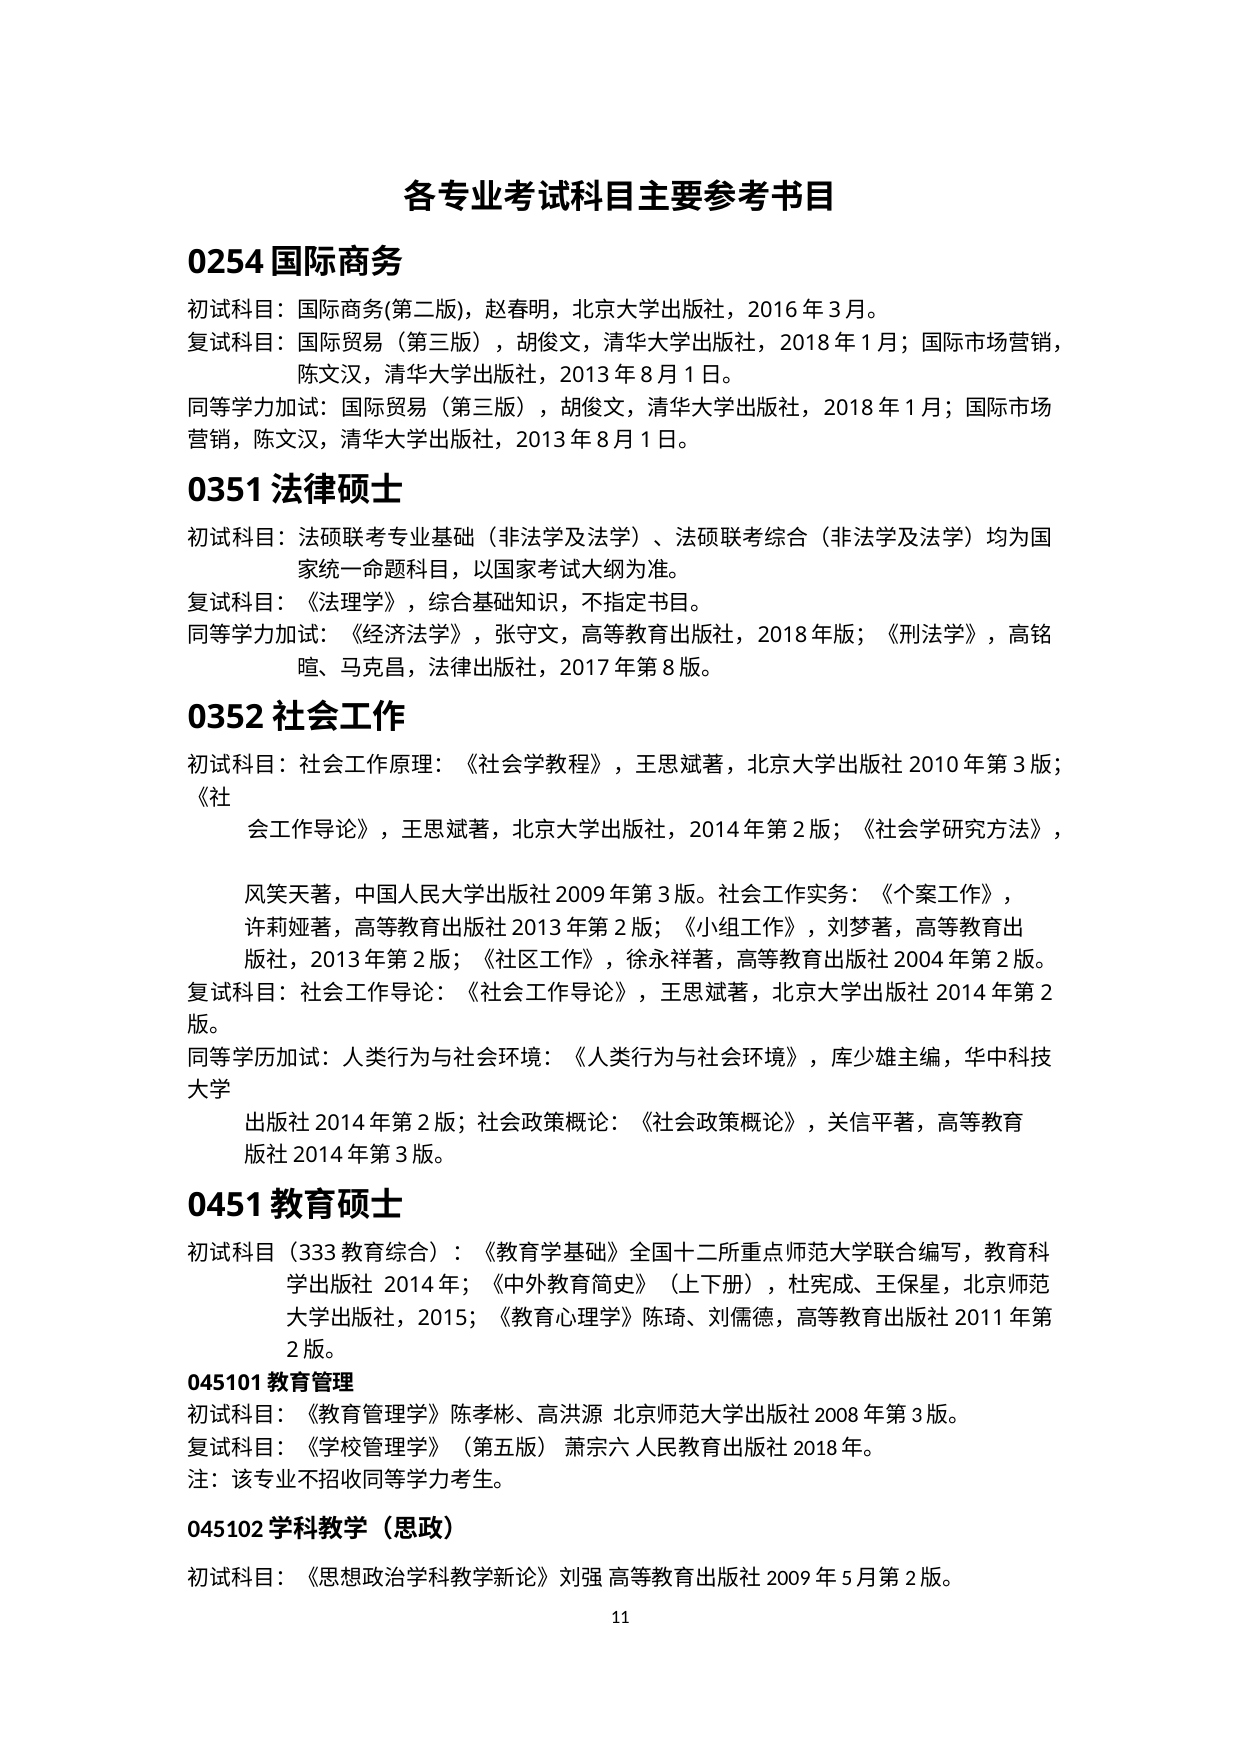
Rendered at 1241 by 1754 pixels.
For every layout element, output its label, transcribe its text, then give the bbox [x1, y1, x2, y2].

text 初试科目（333教育综合）：《教育学基础》全国十二所重点师范大学联合编写，教育科学出版社 2014年；《中外教育简史》（上下册），杜宪成、王保星，北京师范大学出版社，2015；《教育心理学》陈琦、刘儒德，高等教育出版社2011年第2版。 [187, 1234, 1053, 1364]
text 初试科目：《教育管理学》陈孝彬、高洪源 北京师范大学出版社2008年第3版。 [187, 1397, 1053, 1429]
text 0351法律硕士 [187, 454, 1053, 519]
text 复试科目：国际贸易（第三版），胡俊文，清华大学出版社，2018年1月；国际市场营销，陈文汉，清华大学出版社，2013年8月1日。 [187, 324, 1053, 389]
text 初试科目：社会工作原理：《社会学教程》，王思斌著，北京大学出版社2010年第3版；《社 [187, 747, 1053, 812]
text 风笑天著，中国人民大学出版社2009年第3版。社会工作实务：《个案工作》， [187, 877, 1053, 909]
text 出版社2014年第2版；社会政策概论：《社会政策概论》，关信平著，高等教育 [187, 1104, 1053, 1137]
text 045101教育管理 [187, 1364, 1053, 1397]
text 045102学科教学（思政） [187, 1494, 1053, 1559]
text 许莉娅著，高等教育出版社2013年第2版；《小组工作》，刘梦著，高等教育出 [187, 909, 1053, 942]
text 复试科目：社会工作导论：《社会工作导论》，王思斌著，北京大学出版社2014年第2版。 [187, 974, 1053, 1039]
text 初试科目：国际商务(第二版)，赵春明，北京大学出版社，2016年3月。 [187, 292, 1053, 324]
text 复试科目：《学校管理学》（第五版） 萧宗六 人民教育出版社 2018年。 [187, 1429, 1053, 1462]
text 版社2014年第3版。 [187, 1137, 1053, 1169]
text 0352 社会工作 [187, 682, 1053, 747]
text 初试科目：《思想政治学科教学新论》刘强 高等教育出版社 2009年5月第2版。 [187, 1559, 1053, 1592]
text 各专业考试科目主要参考书目 [187, 162, 1053, 227]
text 同等学历加试：人类行为与社会环境：《人类行为与社会环境》，库少雄主编，华中科技大学 [187, 1039, 1053, 1104]
text 0451教育硕士 [187, 1169, 1053, 1234]
text 注：该专业不招收同等学力考生。 [187, 1462, 1053, 1494]
text 复试科目：《法理学》，综合基础知识，不指定书目。 [187, 584, 1053, 617]
text 0254国际商务 [187, 227, 1053, 292]
text 同等学力加试：国际贸易（第三版），胡俊文，清华大学出版社，2018年1月；国际市场营销，陈文汉，清华大学出版社，2013年8月1日。 [187, 389, 1053, 454]
text 会工作导论》，王思斌著，北京大学出版社，2014年第2版；《社会学研究方法》， [187, 812, 1053, 877]
text 初试科目：法硕联考专业基础（非法学及法学）、法硕联考综合（非法学及法学）均为国家统一命题科目，以国家考试大纲为准。 [187, 519, 1053, 584]
text 同等学力加试：《经济法学》，张守文，高等教育出版社，2018年版；《刑法学》，高铭暄、马克昌，法律出版社，2017年第8版。 [187, 617, 1053, 682]
text 版社，2013年第2版；《社区工作》，徐永祥著，高等教育出版社2004年第2版。 [187, 942, 1053, 974]
